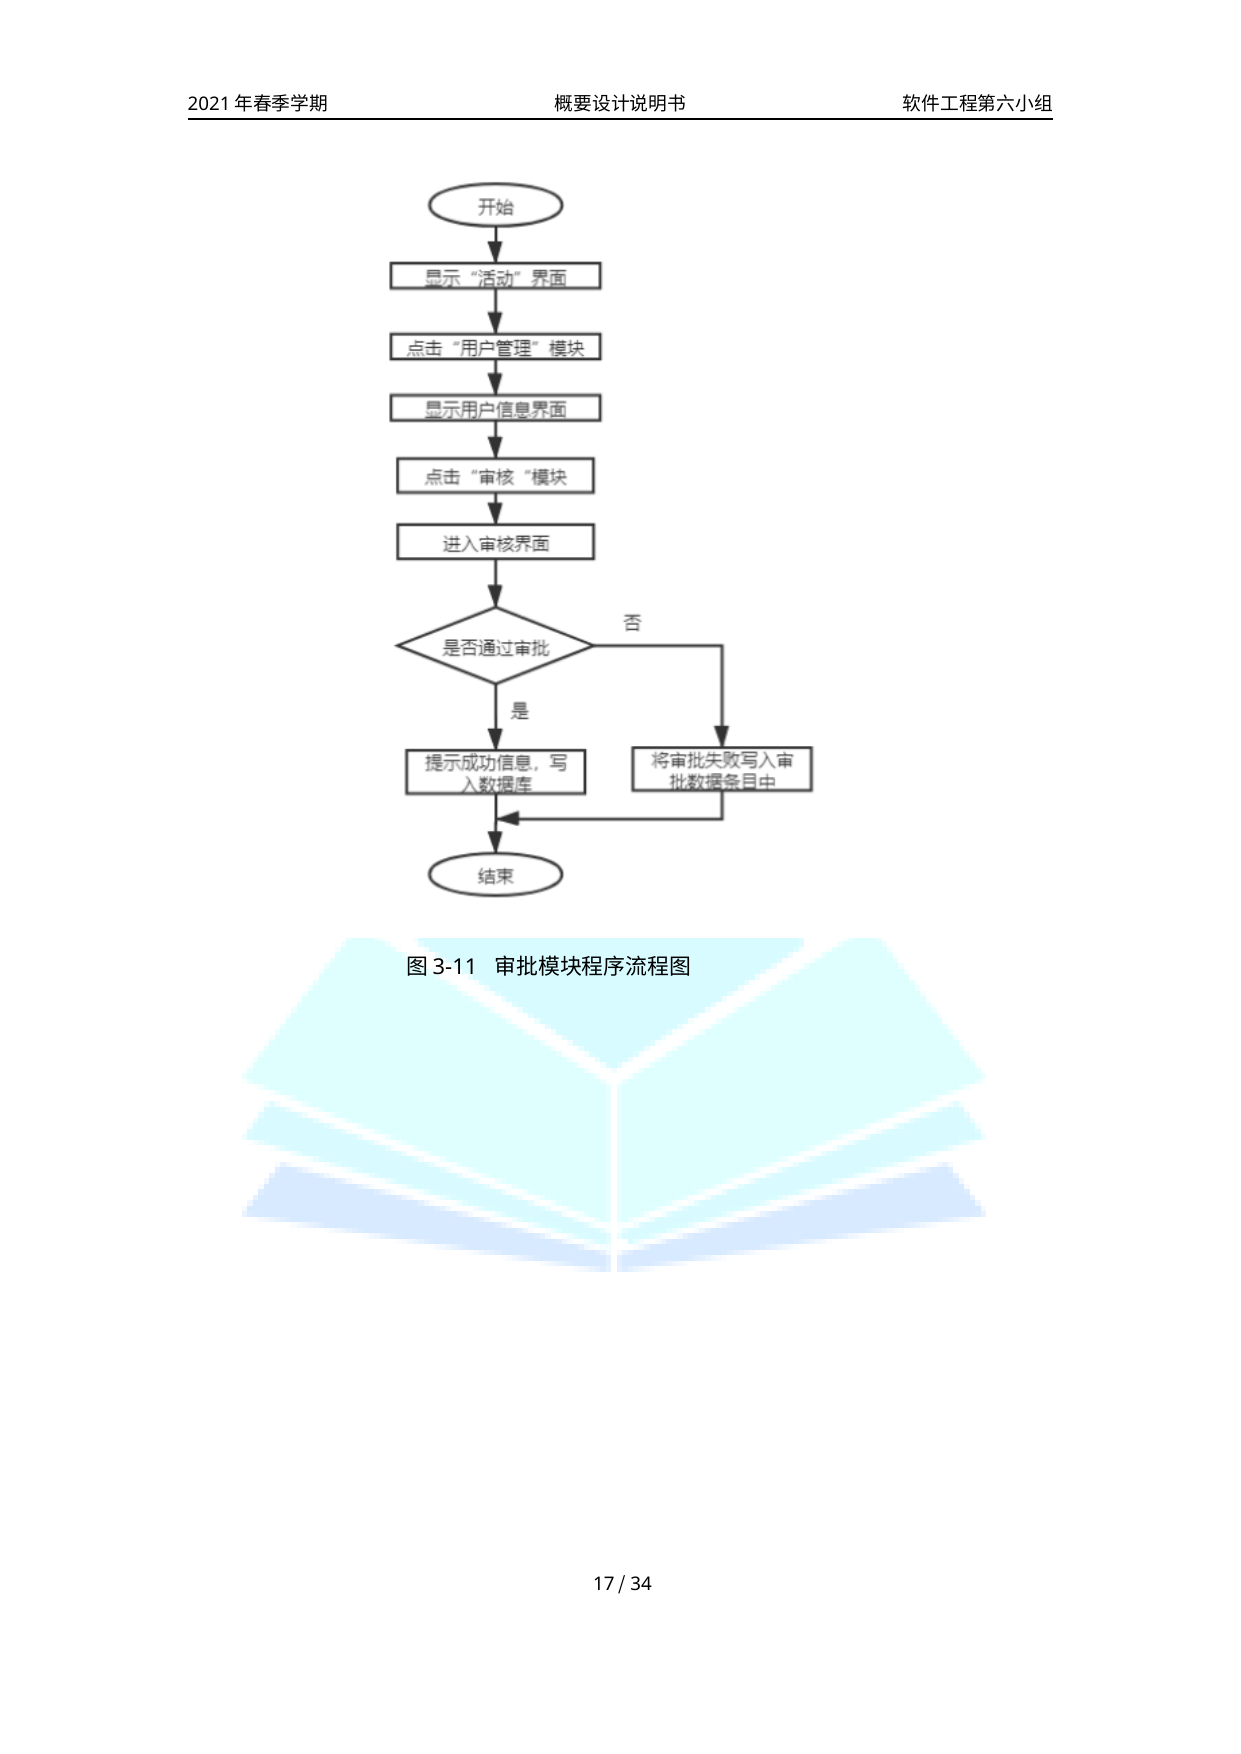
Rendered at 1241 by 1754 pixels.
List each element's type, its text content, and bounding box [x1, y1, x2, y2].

picture [287, 162, 902, 938]
text 图3-11 审批模块程序流程图 [187, 949, 1053, 981]
